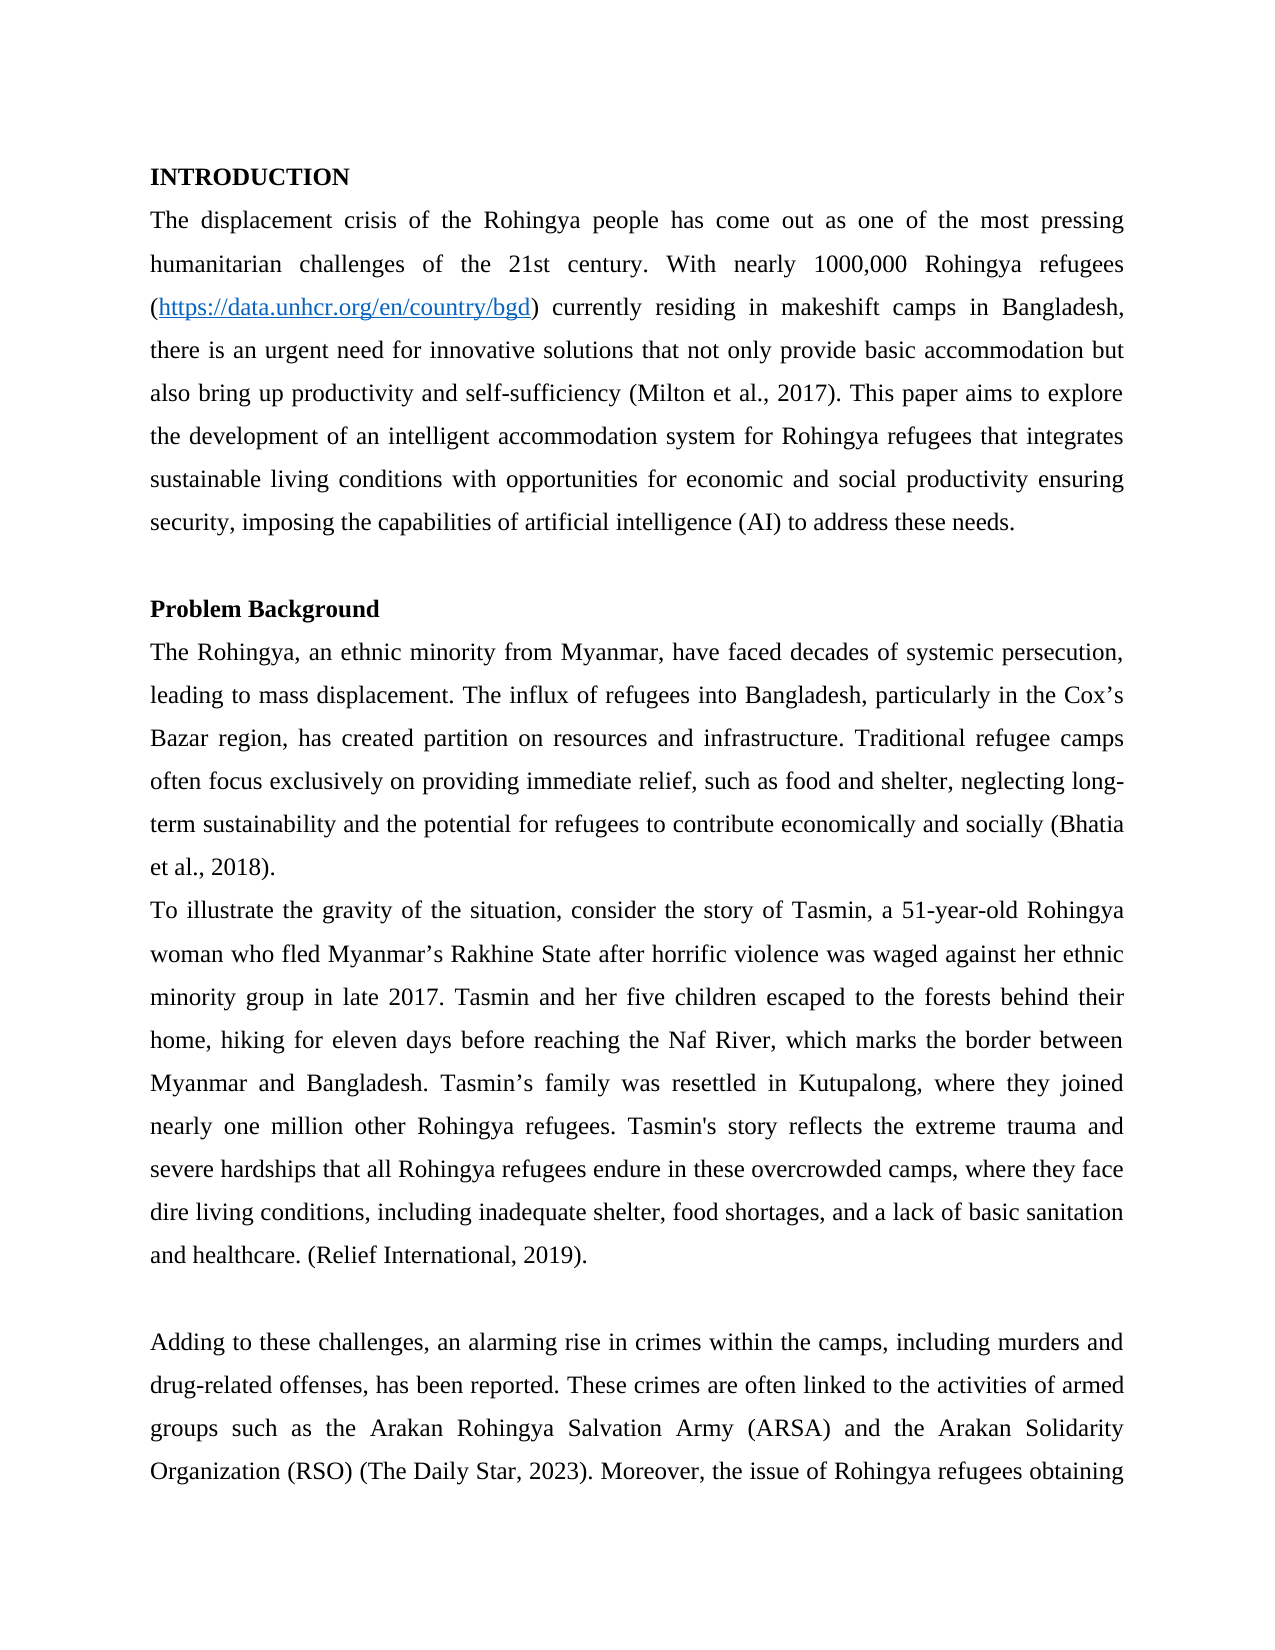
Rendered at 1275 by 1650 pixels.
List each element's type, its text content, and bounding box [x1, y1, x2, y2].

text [150, 1327, 1125, 1485]
text INTRODUCTION [150, 162, 1125, 191]
text The displacement crisis of the Rohingya people has come out as one of the most pressing humanitarian challenges of the 21st century. With nearly 1000,000 Rohingya refugees (https://data.unhcr.org/en/country/bgd) currently residing in makeshift camps in Bangladesh, there is an urgent need for innovative solutions that not only provide basic accommodation but also bring up productivity and self-sufficiency (Milton et al., 2017). This paper aims to explore the development of an intelligent accommodation system for Rohingya refugees that integrates sustainable living conditions with opportunities for economic and social productivity ensuring security, imposing the capabilities of artificial intelligence (AI) to address these needs. [150, 206, 1125, 536]
text The Rohingya, an ethnic minority from Myanmar, have faced decades of systemic persecution, leading to mass displacement. The influx of refugees into Bangladesh, particularly in the Cox’s Bazar region, has created partition on resources and infrastructure. Traditional refugee camps often focus exclusively on providing immediate relief, such as food and shelter, neglecting long-term sustainability and the potential for refugees to contribute economically and socially (Bhatia et al., 2018). [150, 637, 1125, 881]
text Problem Background [150, 594, 1125, 622]
text To illustrate the gravity of the situation, consider the story of Tasmin, a 51-year-old Rohingya woman who fled Myanmar’s Rakhine State after horrific violence was waged against her ethnic minority group in late 2017. Tasmin and her five children escaped to the forests behind their home, hiking for eleven days before reaching the Naf River, which marks the border between Myanmar and Bangladesh. Tasmin’s family was resettled in Kutupalong, where they joined nearly one million other Rohingya refugees. Tasmin's story reflects the extreme trauma and severe hardships that all Rohingya refugees endure in these overcrowded camps, where they face dire living conditions, including inadequate shelter, food shortages, and a lack of basic sanitation and healthcare. (Relief International, 2019). [150, 896, 1125, 1269]
